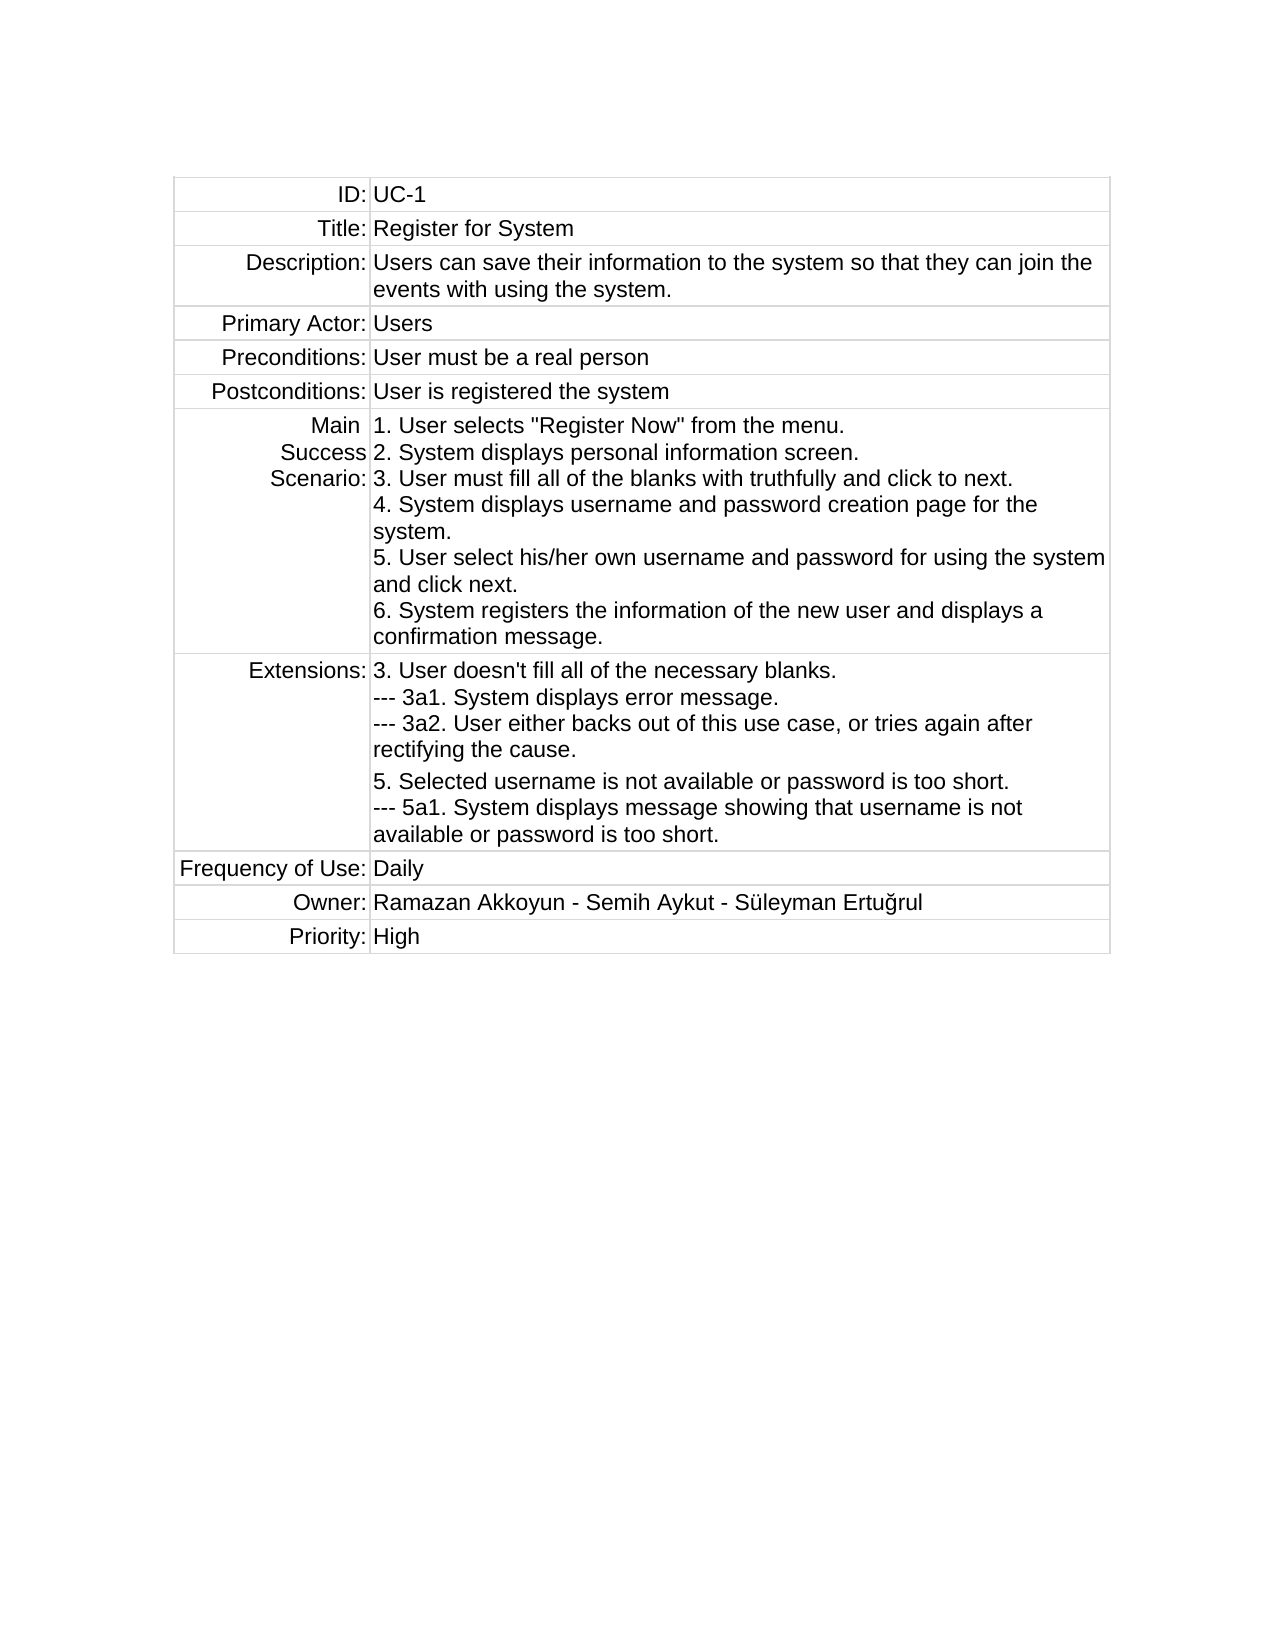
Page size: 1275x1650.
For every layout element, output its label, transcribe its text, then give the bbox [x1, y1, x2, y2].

table_cell 3. User doesn't fill all of the necessary blanks. --- 3a1. System displays error message. --- 3a2. User either backs out of this use case, or tries again after rectifying the cause. 5. Selected username is not available or password is too short. --- 5a1. System displays message showing that username is not available or password is too short. [371, 654, 1109, 850]
table_cell Main Success Scenario: [175, 409, 369, 653]
table_cell Frequency of Use: [175, 852, 369, 884]
table_cell 1. User selects "Register Now" from the menu. 2. System displays personal information screen. 3. User must fill all of the blanks with truthfully and click to next. 4. System displays username and password creation page for the system. 5. User select his/her own username and password for using the system and click next. 6. System registers the information of the new user and displays a confirmation message. [371, 409, 1109, 653]
table_cell Primary Actor: [175, 307, 369, 339]
table_cell Description: [175, 246, 369, 305]
table_cell High [371, 920, 1109, 953]
table_cell Preconditions: [175, 341, 369, 373]
table_cell User is registered the system [371, 375, 1109, 408]
table_cell Postconditions: [175, 375, 369, 408]
table_cell Register for System [371, 212, 1109, 245]
table_cell User must be a real person [371, 341, 1109, 373]
table_cell Title: [175, 212, 369, 245]
table_cell Daily [371, 852, 1109, 884]
table_header UC-1 [371, 178, 1109, 211]
table_cell Ramazan Akkoyun - Semih Aykut - Süleyman Ertuğrul [371, 886, 1109, 918]
table_cell Extensions: [175, 654, 369, 850]
table_cell Owner: [175, 886, 369, 918]
table_cell Users [371, 307, 1109, 339]
table_cell Users can save their information to the system so that they can join the events with using the system. [371, 246, 1109, 305]
table_header ID: [175, 178, 369, 211]
table_cell Priority: [175, 920, 369, 953]
